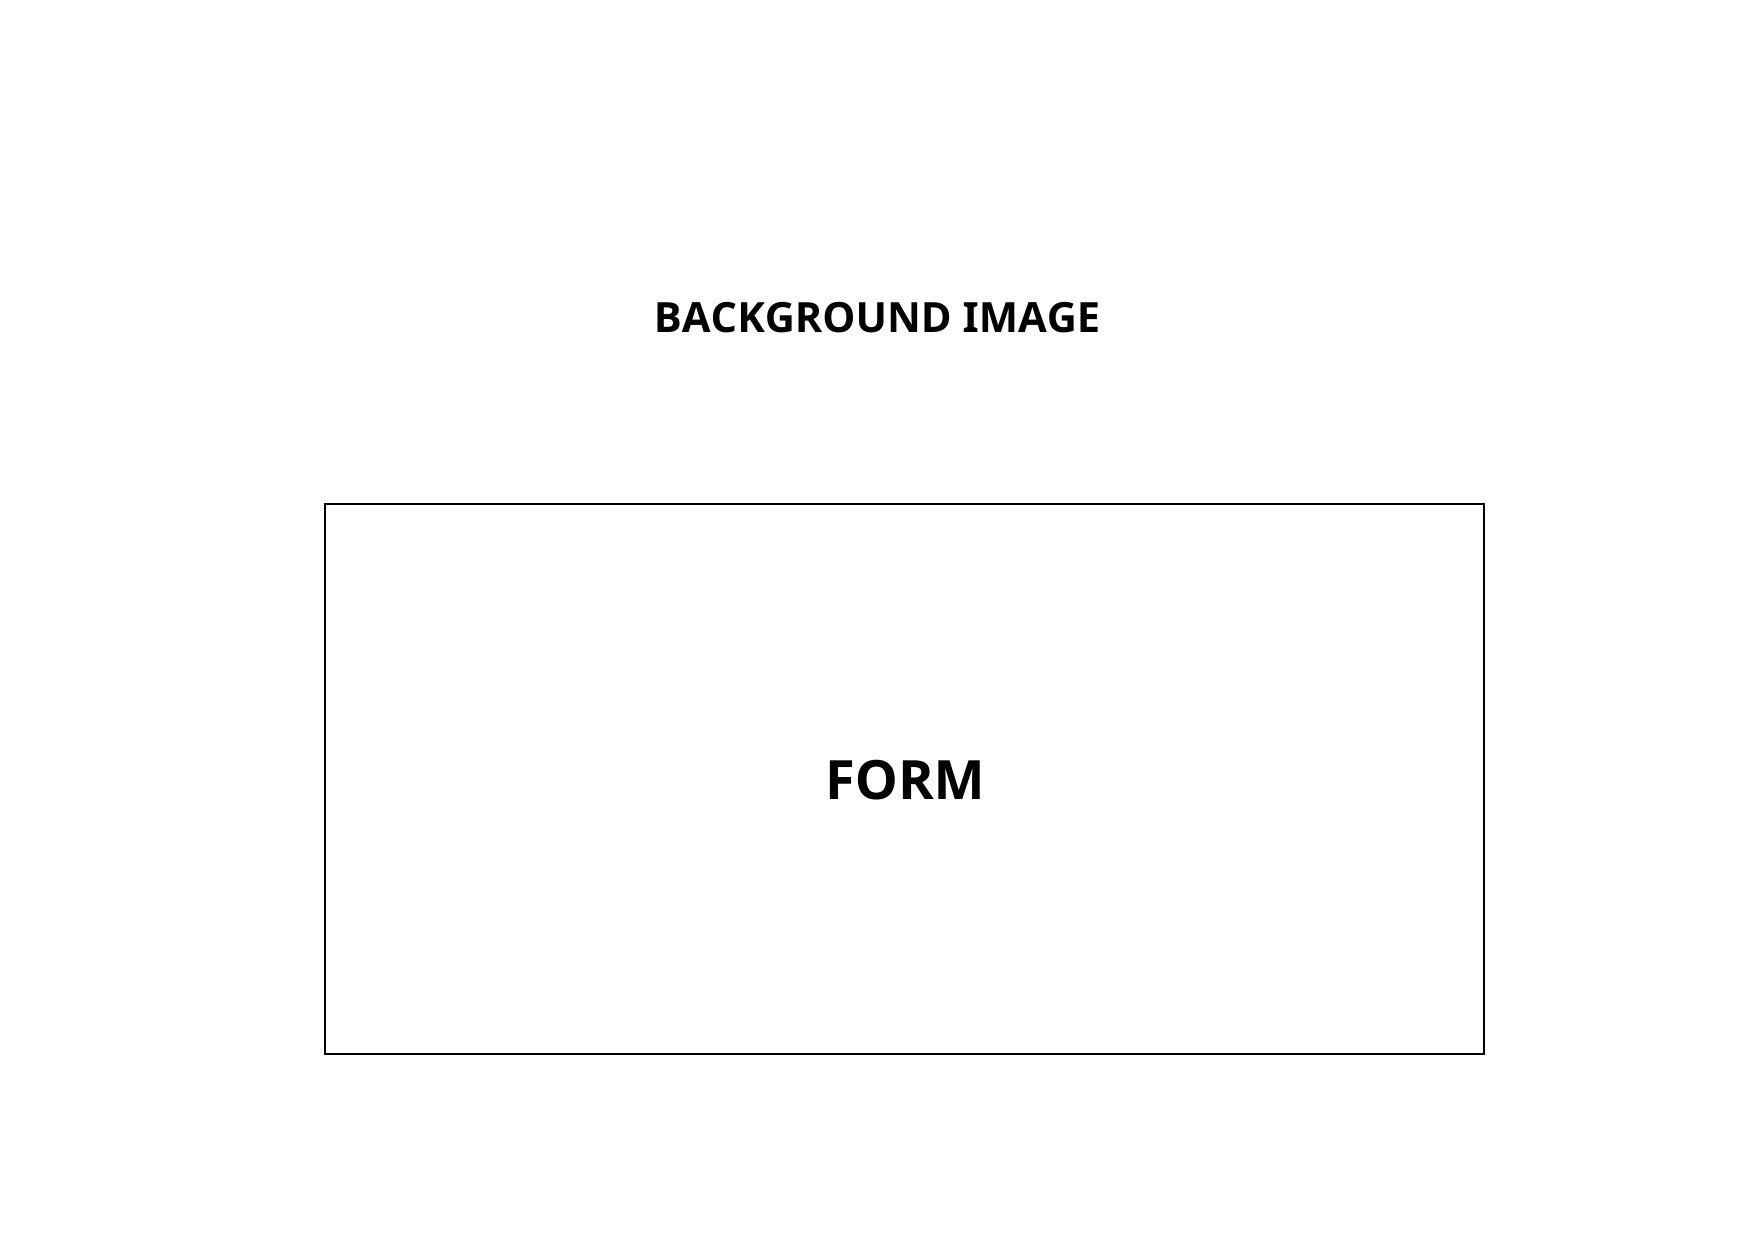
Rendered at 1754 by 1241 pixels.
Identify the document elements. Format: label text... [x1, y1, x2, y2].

text BACKGROUND IMAGE [148, 288, 1606, 345]
